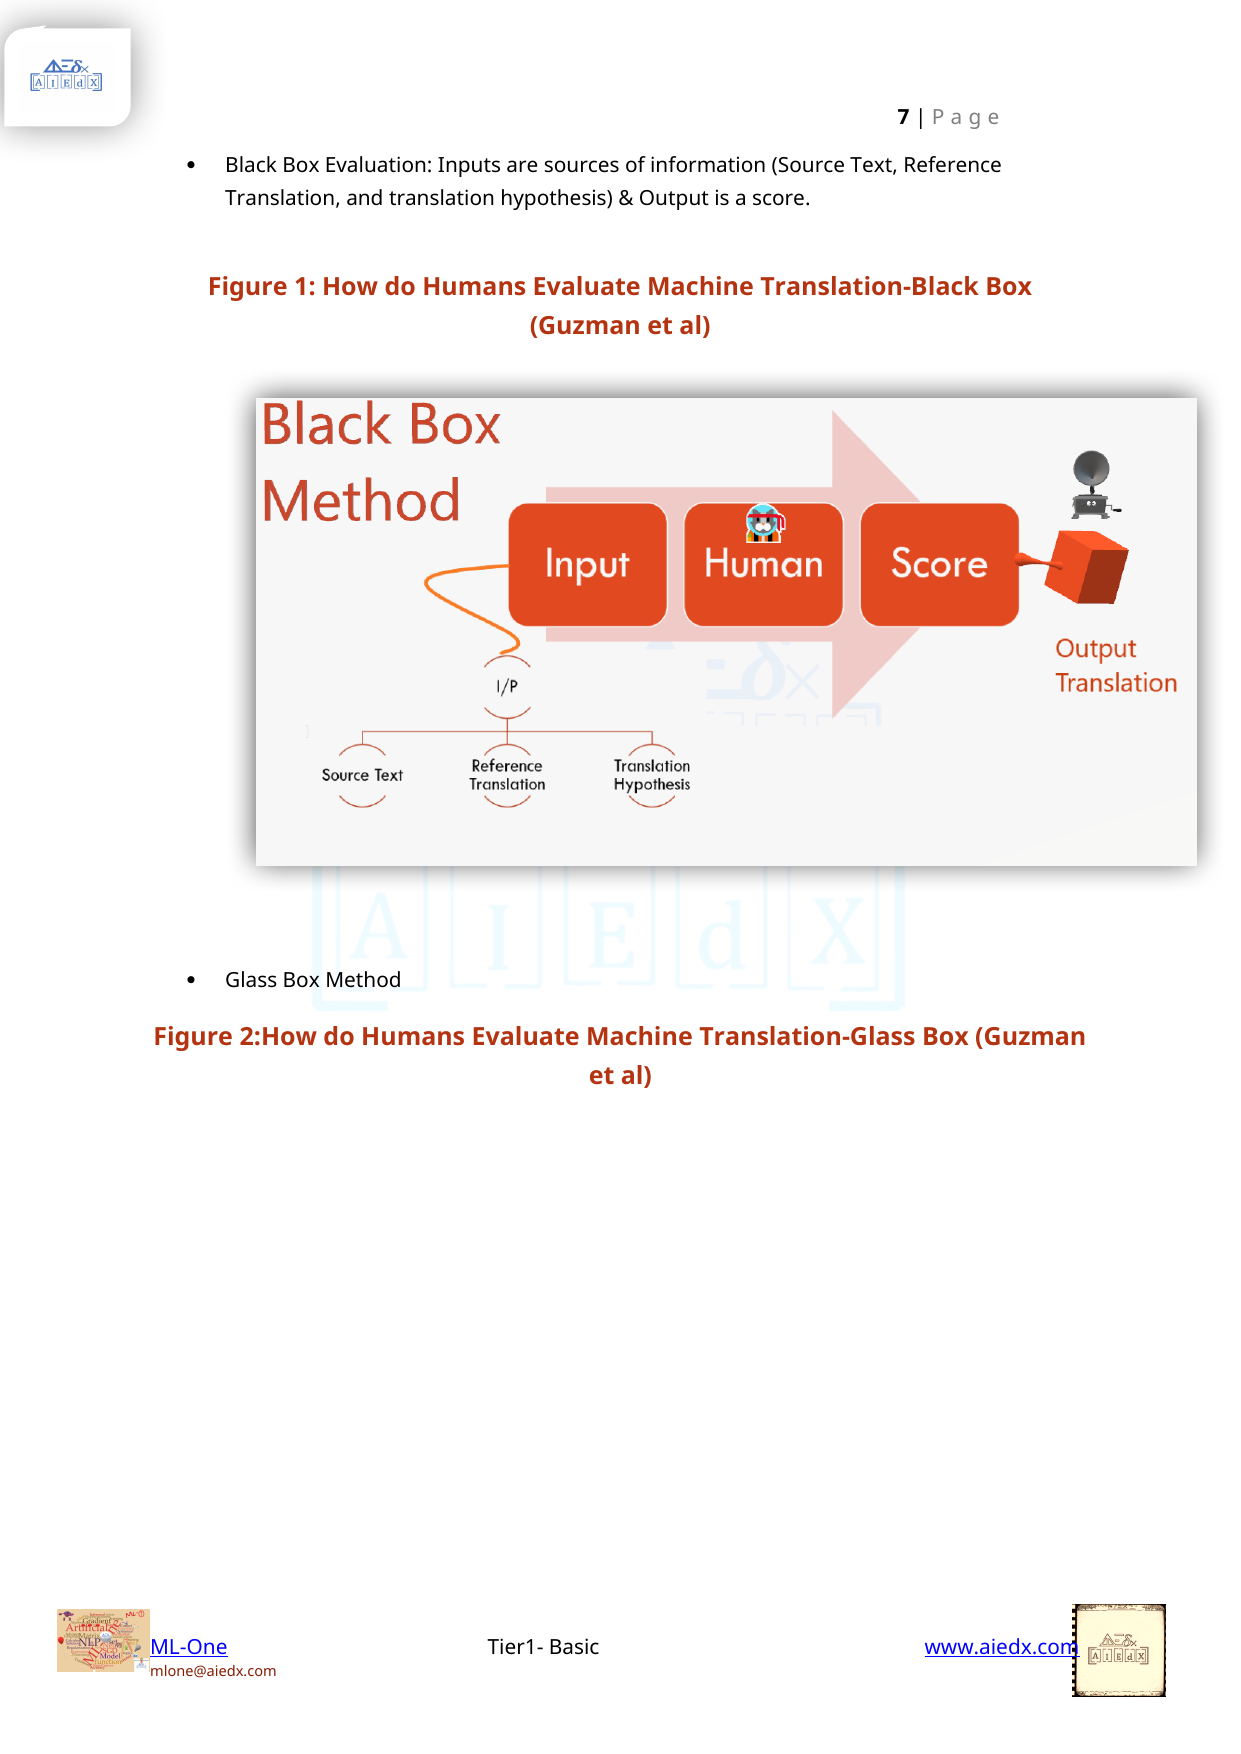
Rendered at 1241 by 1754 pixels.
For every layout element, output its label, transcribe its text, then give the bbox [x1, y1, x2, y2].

text Figure 2:How do Humans Evaluate Machine Translation-Glass Box (Guzman et al) [150, 1019, 1090, 1092]
text Figure 1: How do Humans Evaluate Machine Translation-Black Box (Guzman et al) [150, 269, 1090, 342]
list Black Box Evaluation: Inputs are sources of information (Source Text, Reference Translation, and translation hypothesis) & Output is a score. [187, 150, 1090, 211]
picture [1072, 1604, 1166, 1697]
list Glass Box Method [187, 965, 1090, 994]
picture [256, 398, 1197, 866]
picture [19, 44, 116, 111]
picture [57, 1609, 150, 1672]
